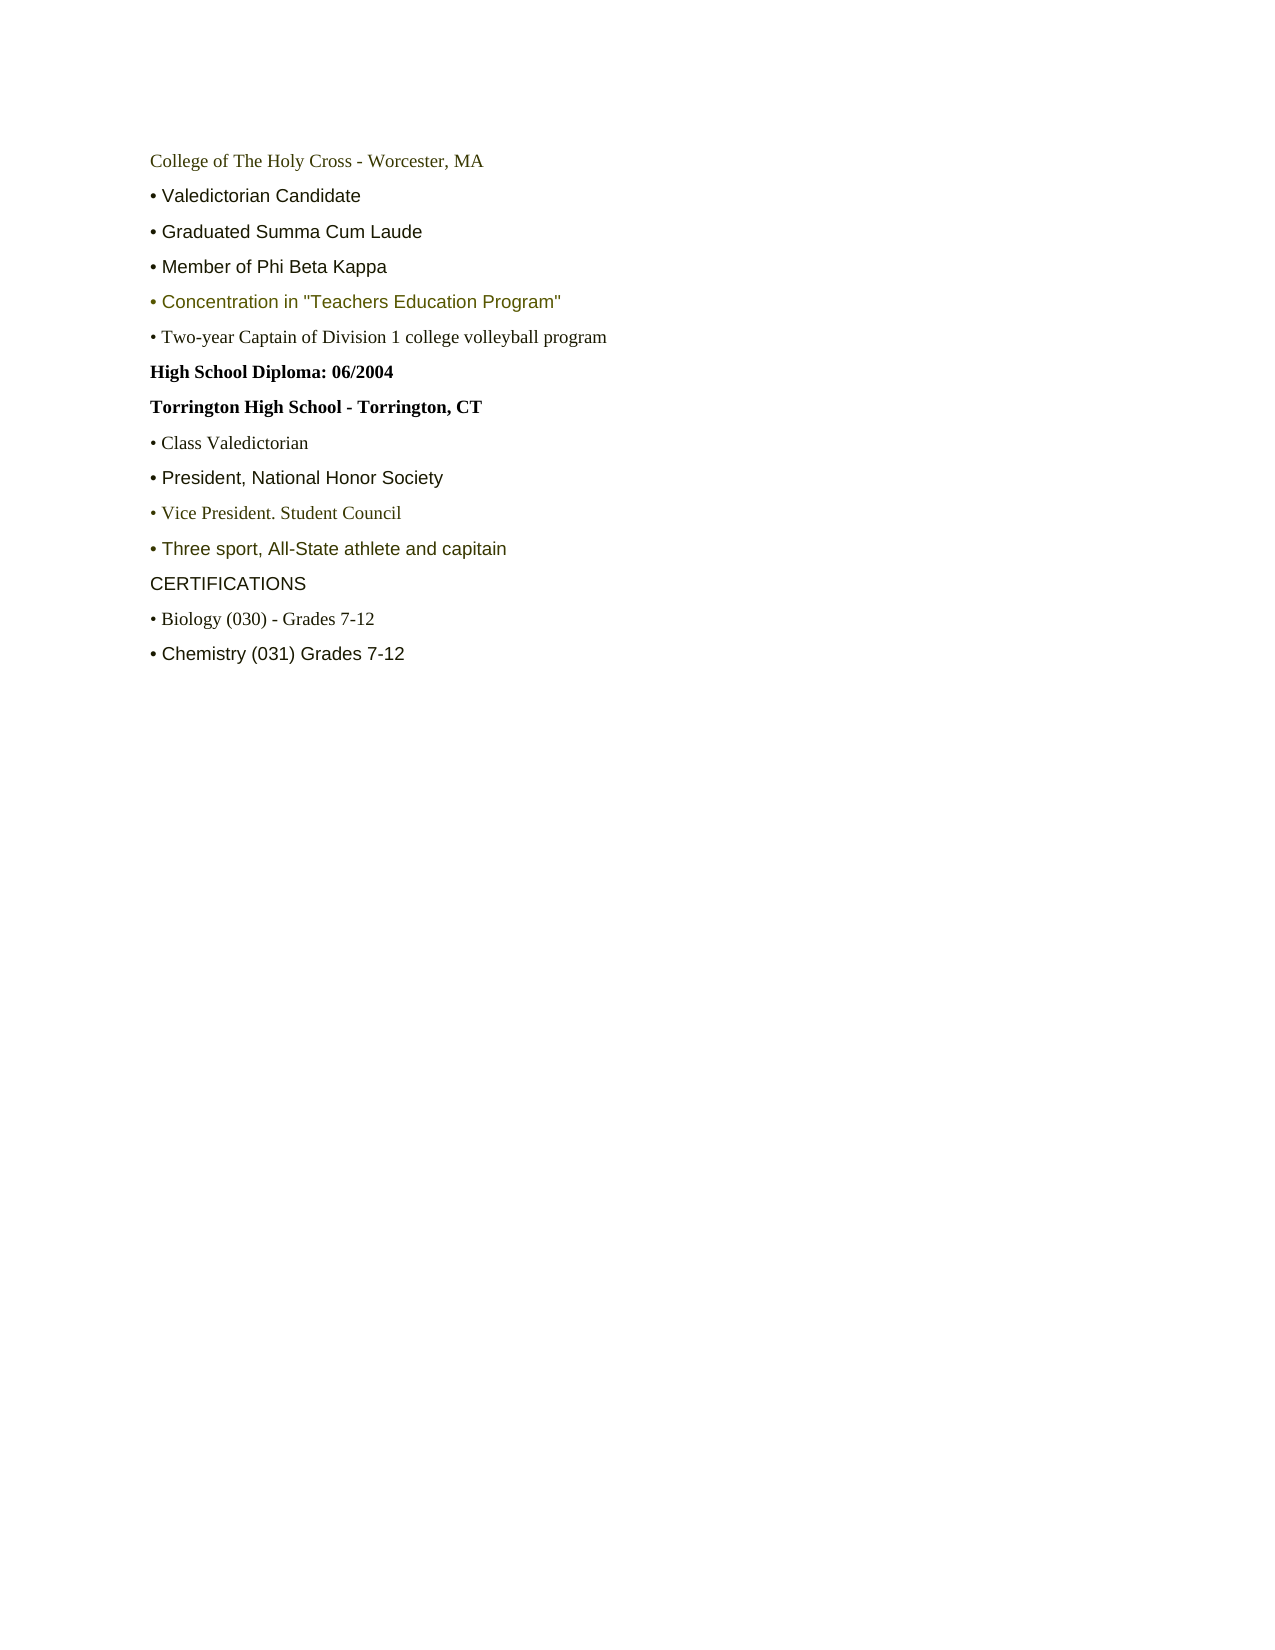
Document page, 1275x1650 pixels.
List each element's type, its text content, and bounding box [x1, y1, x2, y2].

text • Three sport, All-State athlete and capitain [150, 537, 1125, 559]
text • Two-year Captain of Division 1 college volleyball program [150, 326, 1125, 348]
text Torrington High School - Torrington, CT [150, 396, 1125, 418]
text College of The Holy Cross - Worcester, MA [150, 150, 1125, 172]
text • Graduated Summa Cum Laude [150, 220, 1125, 242]
text • President, National Honor Society [150, 467, 1125, 488]
text • Biology (030) - Grades 7-12 [150, 608, 1125, 629]
text • Class Valedictorian [150, 432, 1125, 453]
text High School Diploma: 06/2004 [150, 361, 1125, 383]
text CERTIFICATIONS [150, 572, 1125, 594]
text • Valedictorian Candidate [150, 185, 1125, 207]
text • Member of Phi Beta Kappa [150, 256, 1125, 277]
text • Vice President. Student Council [150, 502, 1125, 524]
text • Concentration in "Teachers Education Program" [150, 291, 1125, 312]
text • Chemistry (031) Grades 7-12 [150, 643, 1125, 664]
